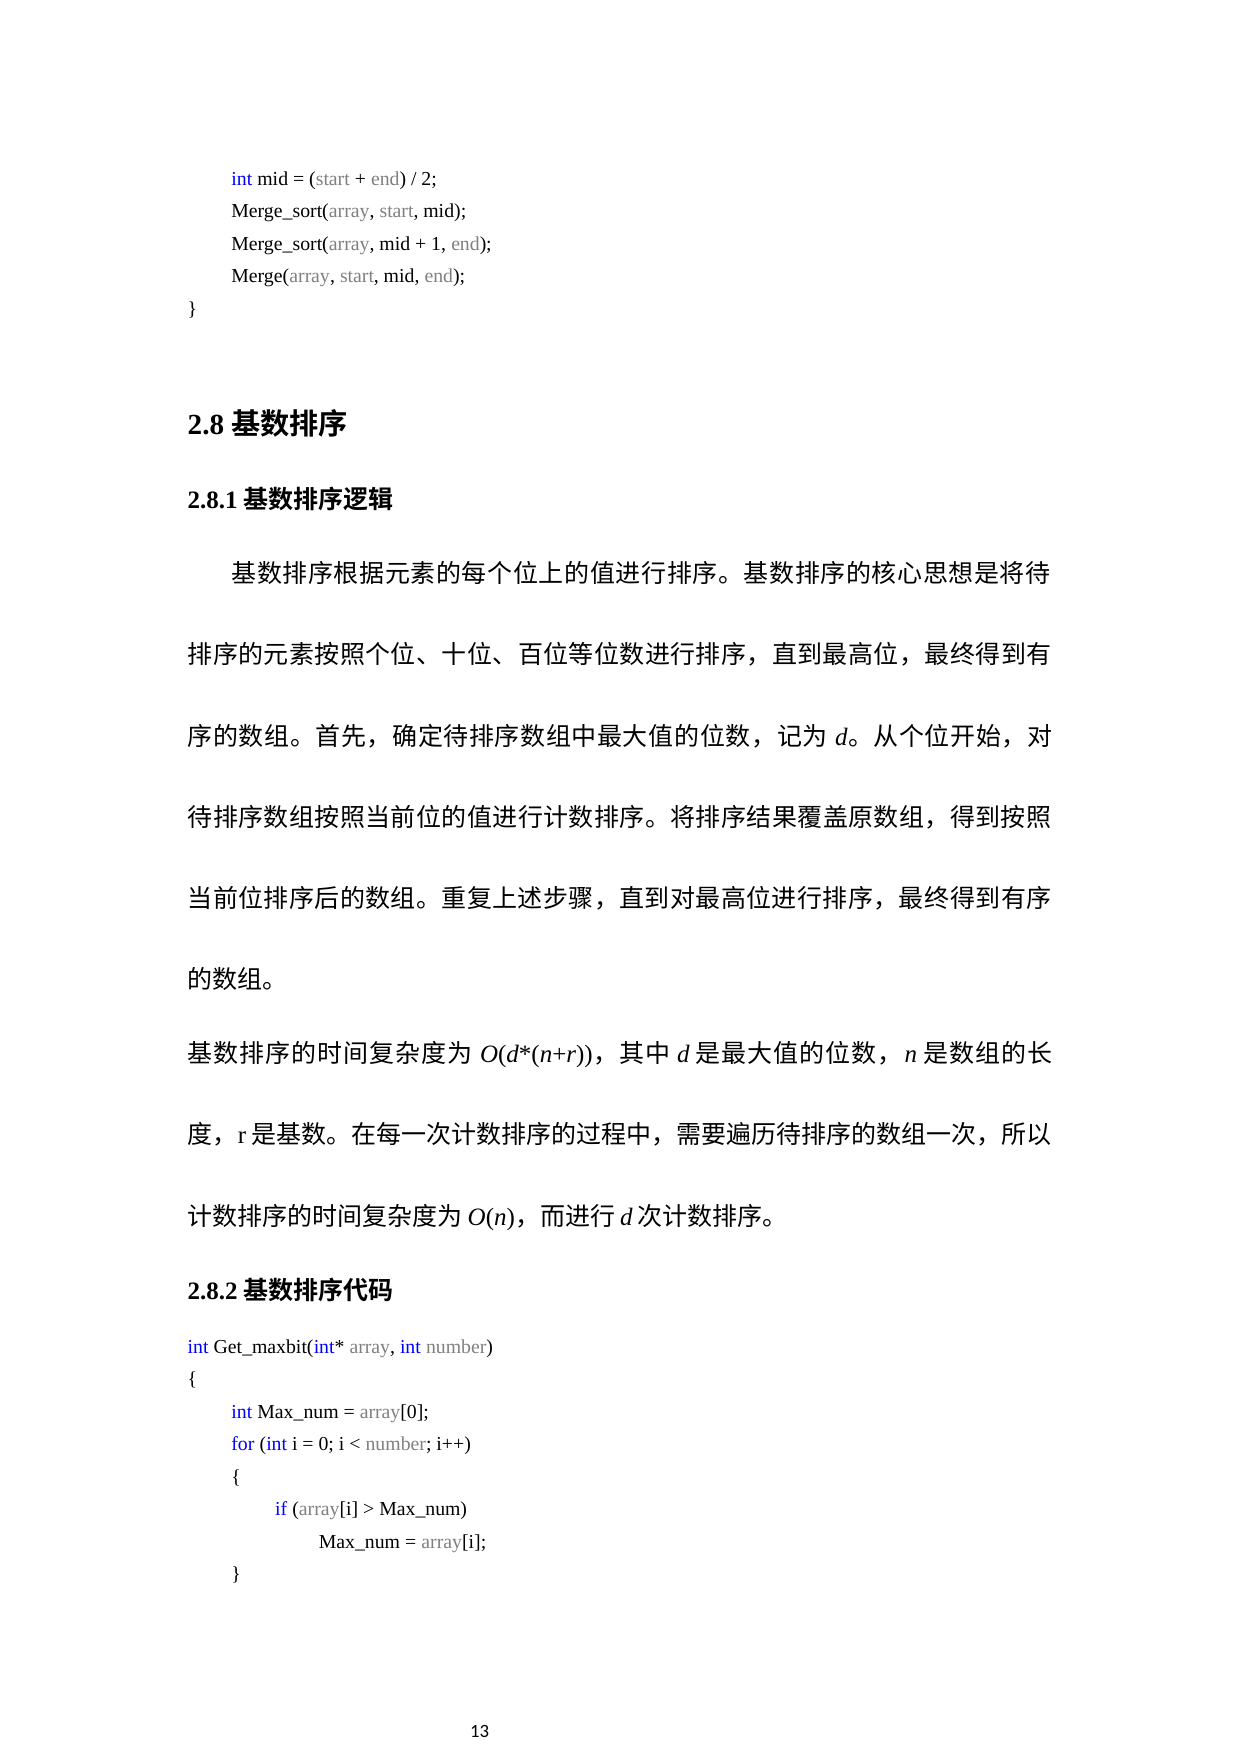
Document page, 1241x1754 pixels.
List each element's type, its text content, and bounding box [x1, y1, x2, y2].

text Merge(array, start, mid, end); [187, 259, 1053, 292]
text 2.8.2 基数排序代码 [187, 1256, 1053, 1321]
text { [187, 1362, 1053, 1395]
text { [187, 1460, 1053, 1492]
text 基数排序根据元素的每个位上的值进行排序。基数排序的核心思想是将待排序的元素按照个位、十位、百位等位数进行排序，直到最高位，最终得到有序的数组。首先，确定待排序数组中最大值的位数，记为d。从个位开始，对待排序数组按照当前位的值进行计数排序。将排序结果覆盖原数组，得到按照当前位排序后的数组。重复上述步骤，直到对最高位进行排序，最终得到有序的数组。 [187, 539, 1053, 1010]
text Merge_sort(array, start, mid); [187, 194, 1053, 227]
text int Get_maxbit(int* array, int number) [187, 1330, 1053, 1362]
text } [187, 292, 1053, 324]
text 2.8.1 基数排序逻辑 [187, 465, 1053, 530]
text 2.8 基数排序 [187, 389, 1053, 454]
text Merge_sort(array, mid + 1, end); [187, 227, 1053, 259]
text if (array[i] > Max_num) [187, 1492, 1053, 1525]
text Max_num = array[i]; [187, 1525, 1053, 1557]
text 基数排序的时间复杂度为O(d*(n+r))，其中d是最大值的位数，n是数组的长度，r是基数。在每一次计数排序的过程中，需要遍历待排序的数组一次，所以计数排序的时间复杂度为O(n)，而进行d次计数排序。 [187, 1019, 1053, 1247]
text int Max_num = array[0]; [187, 1395, 1053, 1427]
text int mid = (start + end) / 2; [187, 162, 1053, 194]
text } [187, 1557, 1053, 1590]
text for (int i = 0; i < number; i++) [187, 1427, 1053, 1460]
